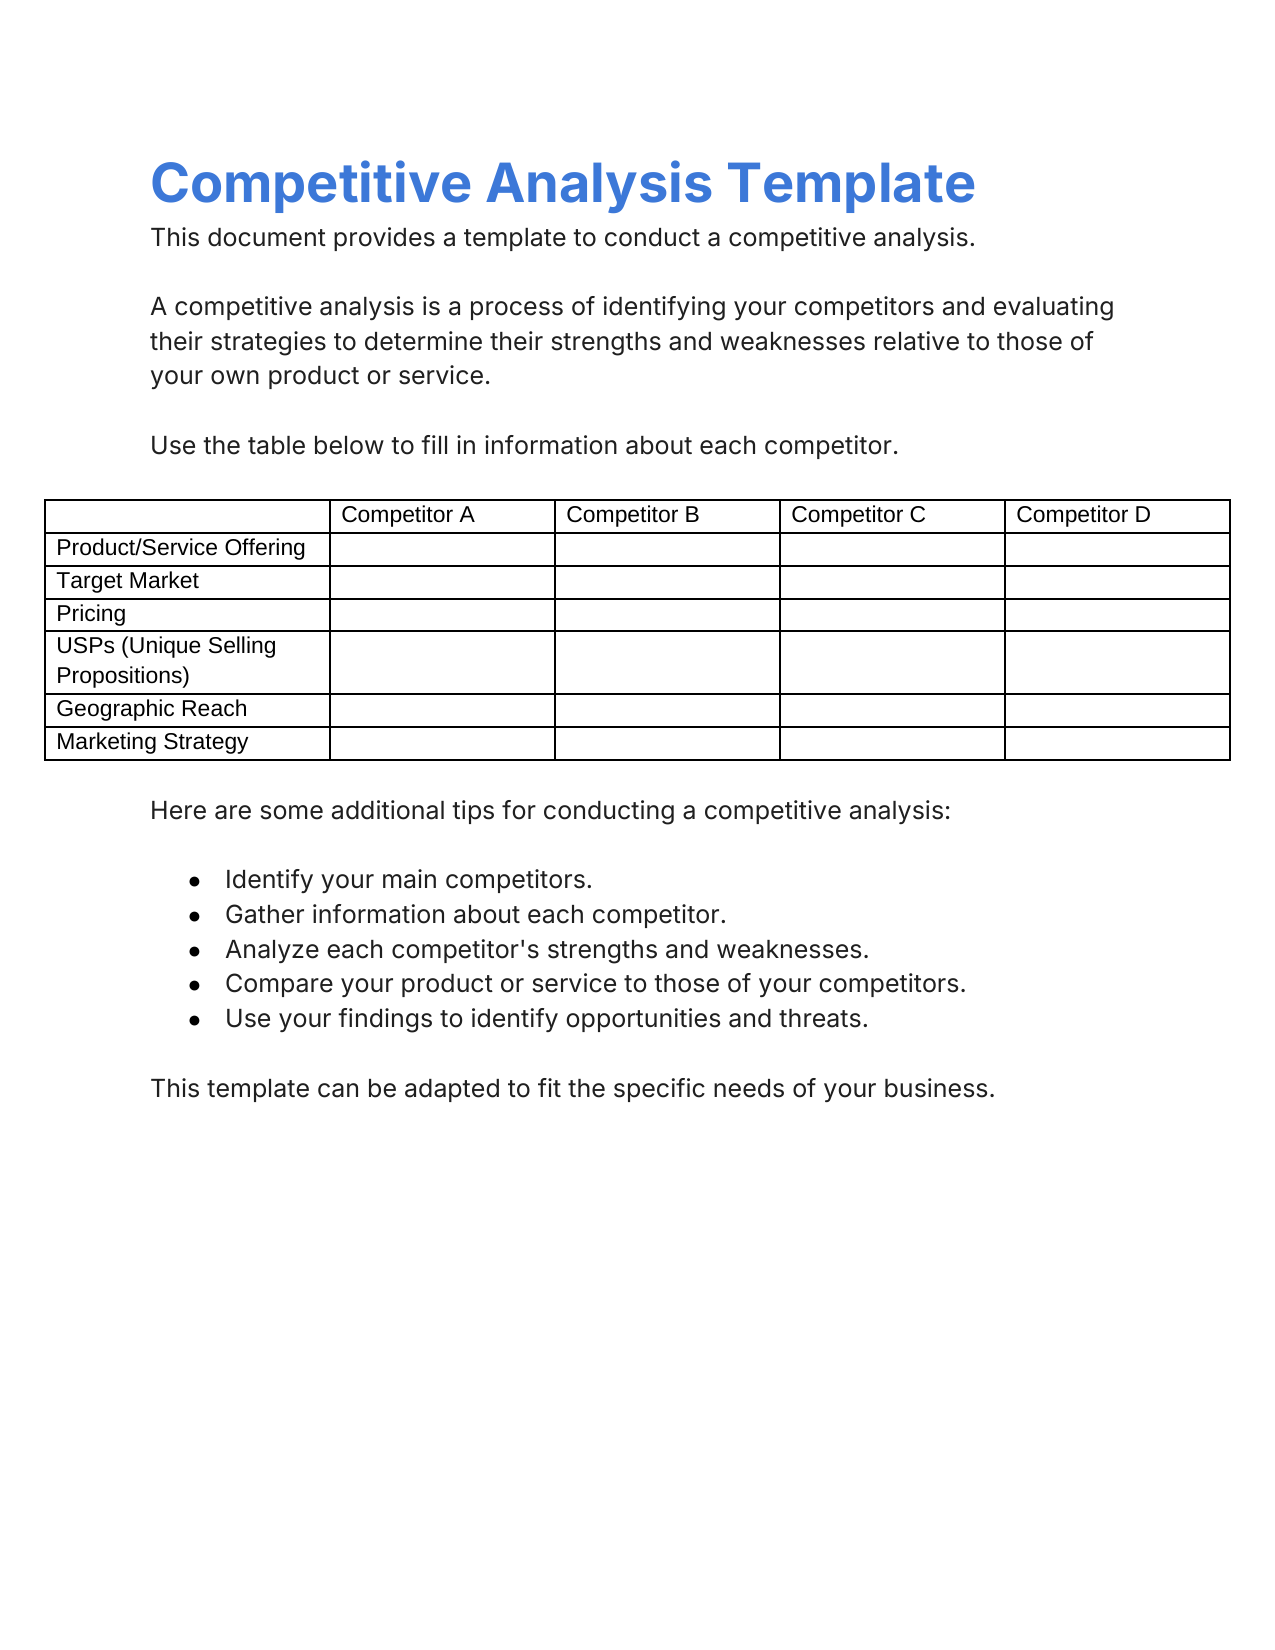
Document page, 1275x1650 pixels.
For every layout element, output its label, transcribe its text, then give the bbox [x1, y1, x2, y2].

table_cell [1006, 728, 1229, 758]
table_cell [331, 695, 554, 726]
table_cell Geographic Reach [46, 695, 329, 726]
table_cell [781, 728, 1004, 758]
table_cell [331, 728, 554, 758]
table_cell [556, 534, 779, 565]
table_cell Product/Service Offering [46, 534, 329, 565]
table_header [46, 501, 329, 532]
table_cell [556, 600, 779, 630]
table_cell [331, 534, 554, 565]
table_cell Marketing Strategy [46, 728, 329, 758]
table_cell [1006, 534, 1229, 565]
table_header Competitor A [331, 501, 554, 532]
text Here are some additional tips for conducting a competitive analysis: [150, 795, 1125, 825]
title Competitive Analysis Template [150, 150, 1125, 216]
table_header Competitor D [1006, 501, 1229, 532]
text This template can be adapted to fit the specific needs of your business. [150, 1073, 1125, 1103]
table_cell [1006, 695, 1229, 726]
text This document provides a template to conduct a competitive analysis. [150, 222, 1125, 252]
table_cell [556, 632, 779, 693]
table_header Competitor B [556, 501, 779, 532]
text Use the table below to fill in information about each competitor. [150, 430, 1125, 460]
table_cell [781, 695, 1004, 726]
table_cell [781, 534, 1004, 565]
table_cell Target Market [46, 567, 329, 597]
table_cell Pricing [46, 600, 329, 630]
table_cell [331, 600, 554, 630]
list Analyze each competitor's strengths and weaknesses. [187, 934, 1125, 964]
table_cell [331, 567, 554, 597]
table_cell [781, 567, 1004, 597]
text A competitive analysis is a process of identifying your competitors and evaluating their strategies to determine their strengths and weaknesses relative to those of your own product or service. [150, 291, 1125, 391]
table_cell [556, 695, 779, 726]
table_cell [556, 728, 779, 758]
table_cell [1006, 567, 1229, 597]
list Gather information about each competitor. [187, 899, 1125, 929]
table_cell [331, 632, 554, 693]
list Compare your product or service to those of your competitors. [187, 969, 1125, 999]
table_cell [781, 600, 1004, 630]
table_cell USPs (Unique Selling Propositions) [46, 632, 329, 693]
table_cell [1006, 600, 1229, 630]
table_cell [1006, 632, 1229, 693]
list Identify your main competitors. [187, 864, 1125, 895]
table_header Competitor C [781, 501, 1004, 532]
list Use your findings to identify opportunities and threats. [187, 1003, 1125, 1033]
table_cell [781, 632, 1004, 693]
table_cell [556, 567, 779, 597]
